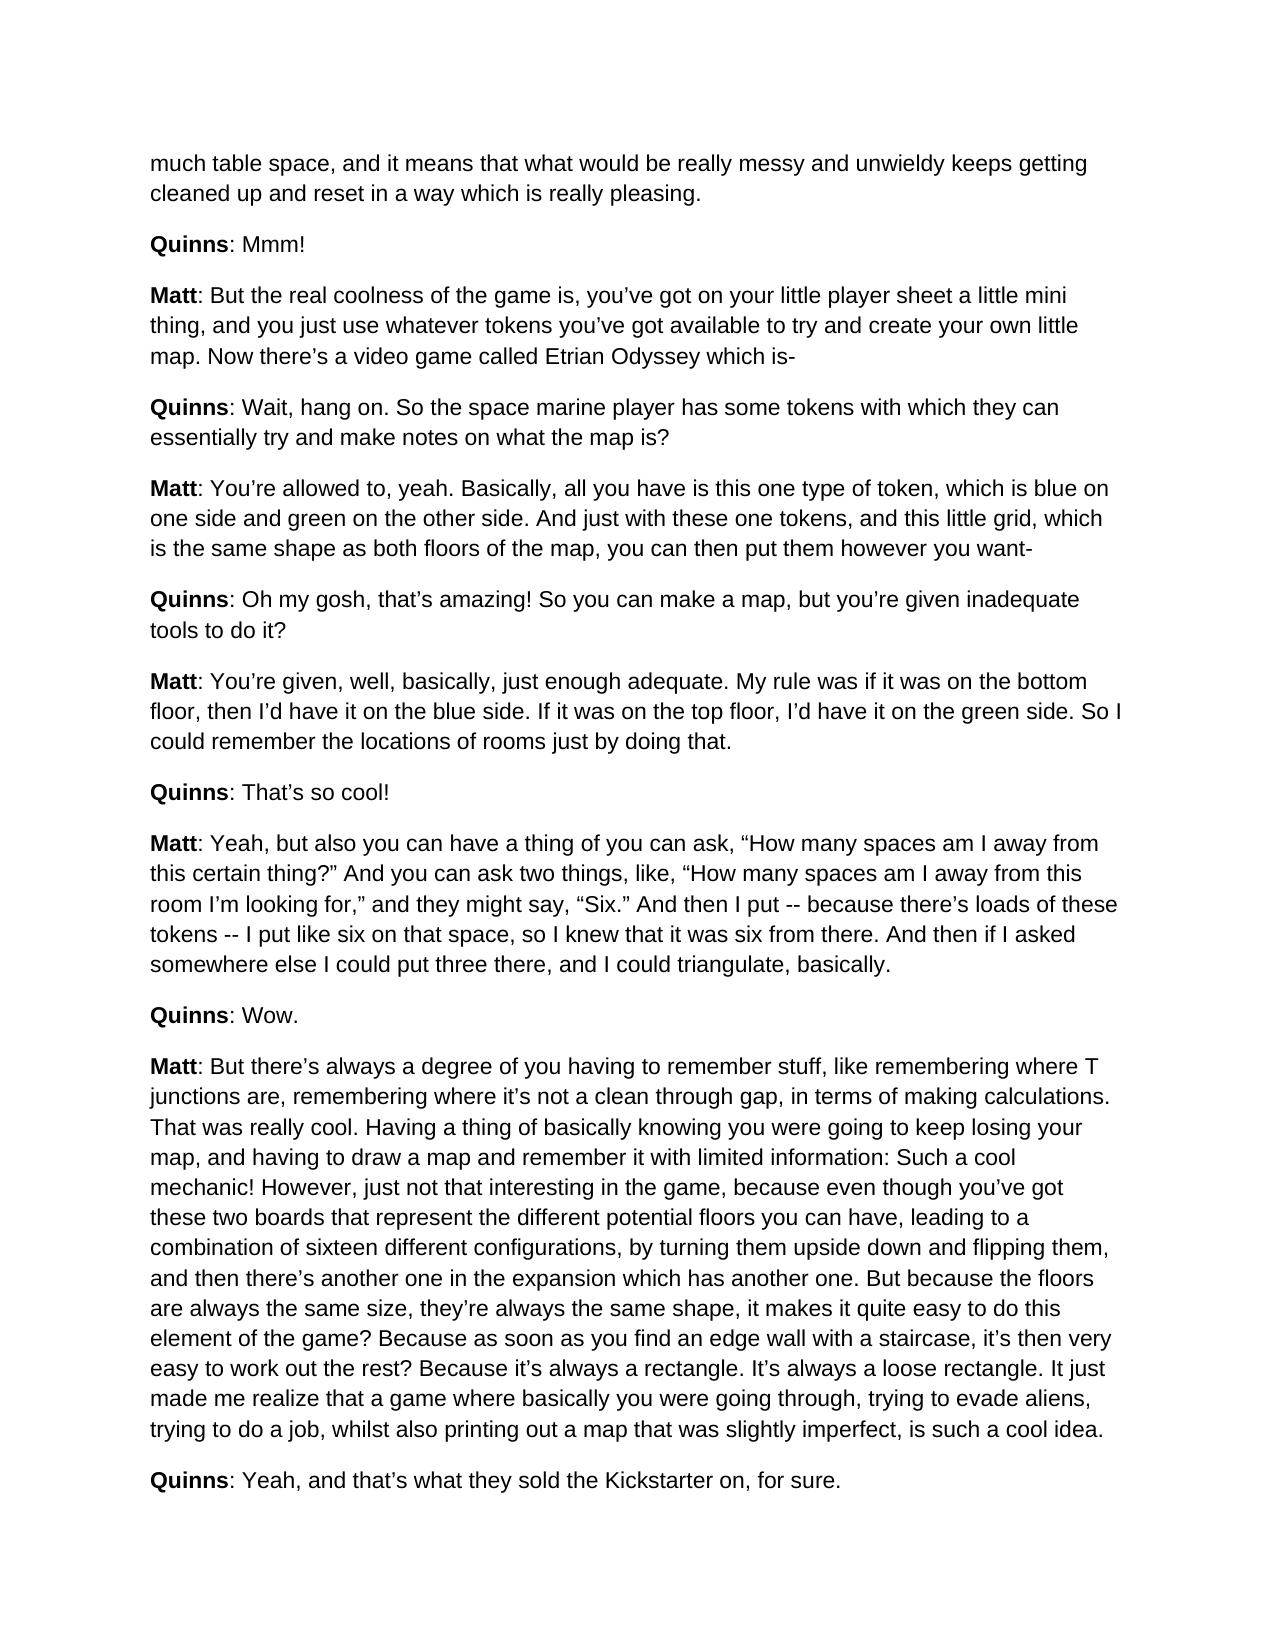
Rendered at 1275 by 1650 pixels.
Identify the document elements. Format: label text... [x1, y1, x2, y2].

text Matt: Yeah, but also you can have a thing of you can ask, “How many spaces am I away from this certain thing?” And you can ask two things, like, “How many spaces am I away from this room I’m looking for,” and they might say, “Six.” And then I put -- because there’s loads of these tokens -- I put like six on that space, so I knew that it was six from there. And then if I asked somewhere else I could put three there, and I could triangulate, basically. [150, 830, 1125, 977]
text Quinns: Oh my gosh, that’s amazing! So you can make a map, but you’re given inadequate tools to do it? [150, 586, 1125, 643]
text Matt: But the real coolness of the game is, you’ve got on your little player sheet a little mini thing, and you just use whatever tokens you’ve got available to try and create your own little map. Now there’s a video game called Etrian Odyssey which is- [150, 282, 1125, 369]
text Quinns: Wow. [150, 1002, 1125, 1028]
text Quinns: That’s so cool! [150, 779, 1125, 806]
text Matt: You’re given, well, basically, just enough adequate. My rule was if it was on the bottom floor, then I’d have it on the blue side. If it was on the top floor, I’d have it on the green side. So I could remember the locations of rooms just by doing that. [150, 668, 1125, 754]
text Matt: But there’s always a degree of you having to remember stuff, like remembering where T junctions are, remembering where it’s not a clean through gap, in terms of making calculations. That was really cool. Having a thing of basically knowing you were going to keep losing your map, and having to draw a map and remember it with limited information: Such a cool mechanic! However, just not that interesting in the game, because even though you’ve got these two boards that represent the different potential floors you can have, leading to a combination of sixteen different configurations, by turning them upside down and flipping them, and then there’s another one in the expansion which has another one. But because the floors are always the same size, they’re always the same shape, it makes it quite easy to do this element of the game? Because as soon as you find an edge wall with a staircase, it’s then very easy to work out the rest? Because it’s always a rectangle. It’s always a loose rectangle. It just made me realize that a game where basically you were going through, trying to evade aliens, trying to do a job, whilst also printing out a map that was slightly imperfect, is such a cool idea. [150, 1053, 1125, 1442]
text Matt: You’re allowed to, yeah. Basically, all you have is this one type of token, which is blue on one side and green on the other side. And just with these one tokens, and this little grid, which is the same shape as both floors of the map, you can then put them however you want- [150, 475, 1125, 562]
text Quinns: Yeah, and that’s what they sold the Kickstarter on, for sure. [150, 1467, 1125, 1493]
text Quinns: Wait, hang on. So the space marine player has some tokens with which they can essentially try and make notes on what the map is? [150, 394, 1125, 450]
text Quinns: Mmm! [150, 231, 1125, 258]
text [150, 150, 1125, 207]
